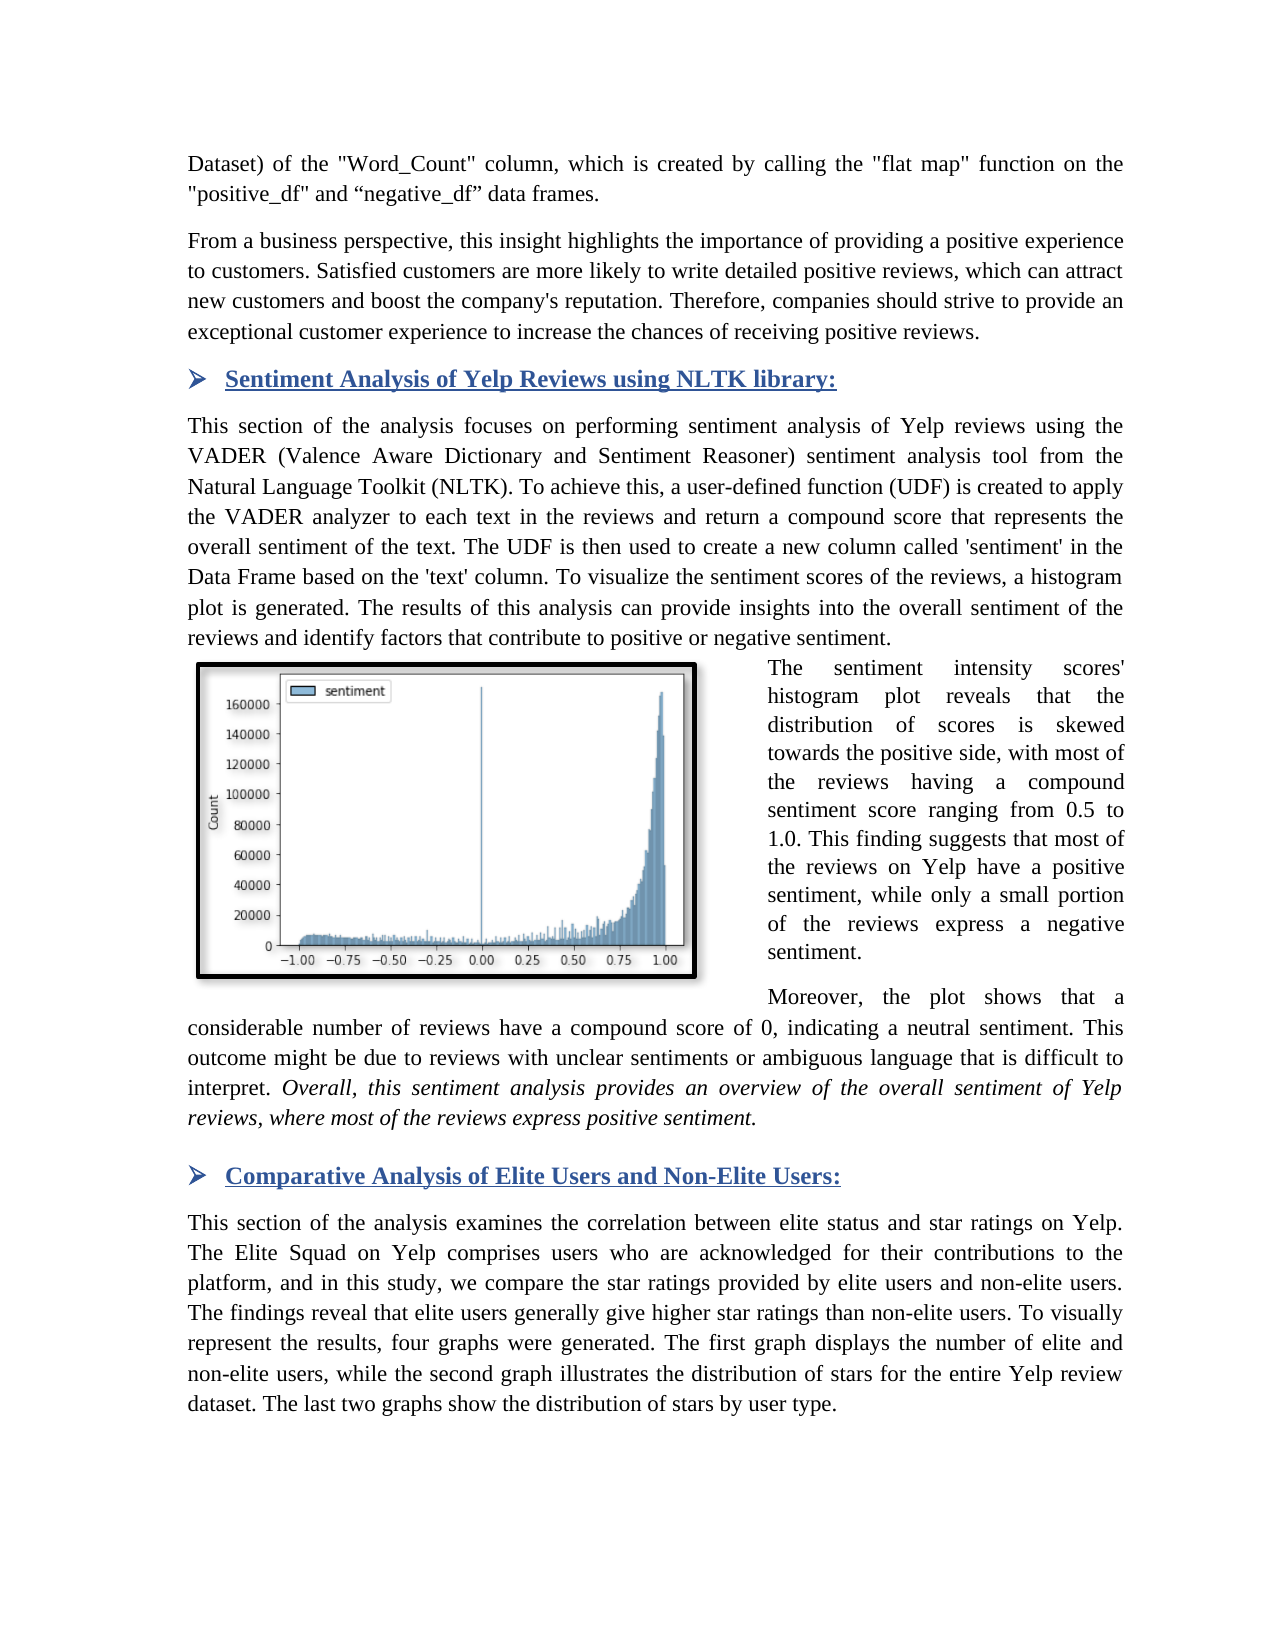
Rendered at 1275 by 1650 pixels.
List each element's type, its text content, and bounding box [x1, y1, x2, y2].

text From a business perspective, this insight highlights the importance of providing a positive experience to customers. Satisfied customers are more likely to write detailed positive reviews, which can attract new customers and boost the company's reputation. Therefore, companies should strive to provide an exceptional customer experience to increase the chances of receiving positive reviews. [187, 227, 1125, 344]
list Sentiment Analysis of Yelp Reviews using NLTK library: [187, 364, 1125, 393]
picture [200, 667, 692, 974]
list Comparative Analysis of Elite Users and Non-Elite Users: [187, 1161, 1125, 1189]
text This section of the analysis focuses on performing sentiment analysis of Yelp reviews using the VADER (Valence Aware Dictionary and Sentiment Reasoner) sentiment analysis tool from the Natural Language Toolkit (NLTK). To achieve this, a user-defined function (UDF) is created to apply the VADER analyzer to each text in the reviews and return a compound score that represents the overall sentiment of the text. The UDF is then used to create a new column called 'sentiment' in the Data Frame based on the 'text' column. To visualize the sentiment scores of the reviews, a histogram plot is generated. The results of this analysis can provide insights into the overall sentiment of the reviews and identify factors that contribute to positive or negative sentiment. [187, 412, 1125, 650]
text This section of the analysis examines the correlation between elite status and star ratings on Yelp. The Elite Squad on Yelp comprises users who are acknowledged for their contributions to the platform, and in this study, we compare the star ratings provided by elite users and non-elite users. The findings reveal that elite users generally give higher star ratings than non-elite users. To visually represent the results, four graphs were generated. The first graph displays the number of elite and non-elite users, while the second graph illustrates the distribution of stars for the entire Yelp review dataset. The last two graphs show the distribution of stars by user type. [187, 1208, 1125, 1416]
text Moreover, the plot shows that a considerable number of reviews have a compound score of 0, indicating a neutral sentiment. This outcome might be due to reviews with unclear sentiments or ambiguous language that is difficult to interpret. Overall, this sentiment analysis provides an overview of the overall sentiment of Yelp reviews, where most of the reviews express positive sentiment. [187, 983, 1125, 1131]
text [187, 150, 1125, 207]
